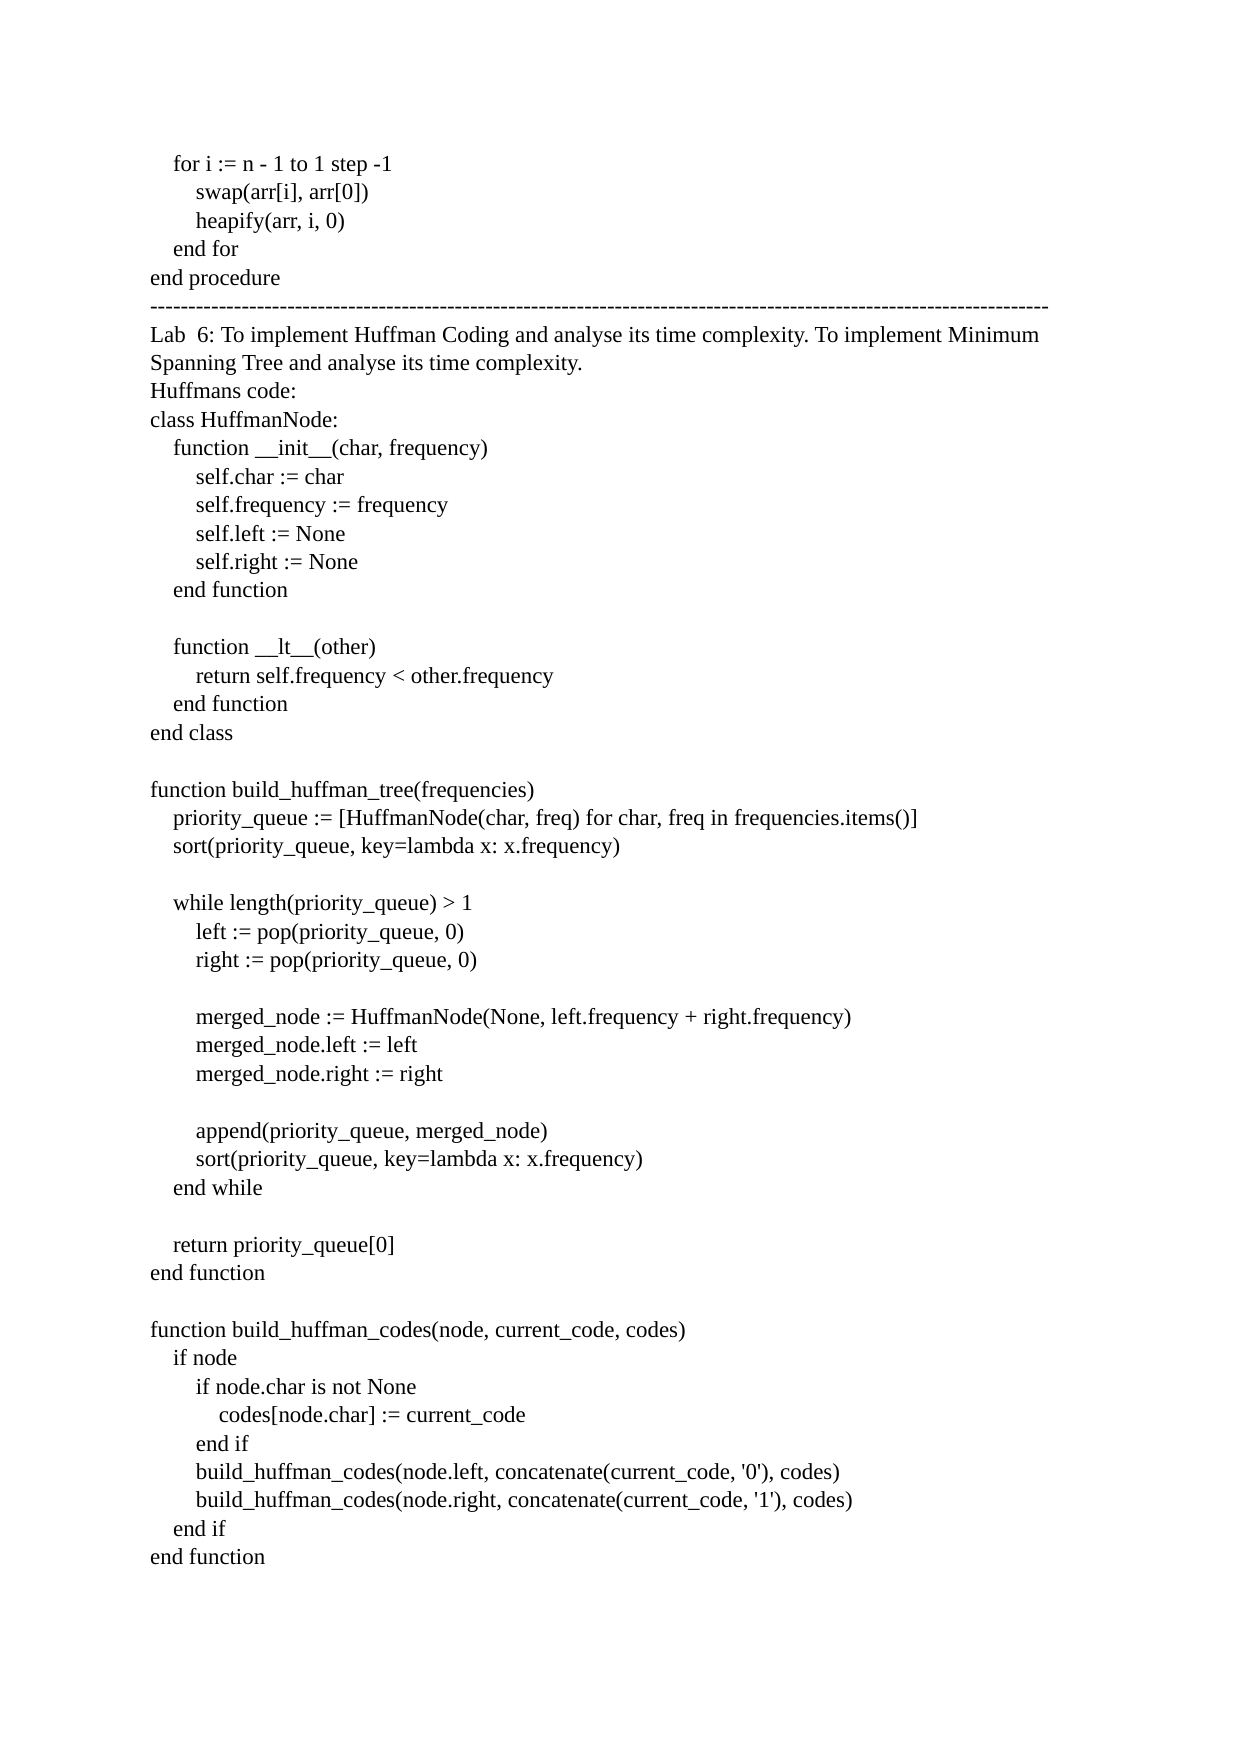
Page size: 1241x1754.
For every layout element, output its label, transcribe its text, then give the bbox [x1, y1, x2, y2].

text function __lt__(other) [150, 633, 1090, 660]
text codes[node.char] := current_code [150, 1401, 1090, 1428]
text self.char := char [150, 463, 1090, 489]
text end procedure [150, 264, 1090, 290]
text append(priority_queue, merged_node) [150, 1117, 1090, 1143]
text function __init__(char, frequency) [150, 434, 1090, 461]
text build_huffman_codes(node.left, concatenate(current_code, '0'), codes) [150, 1458, 1090, 1484]
text priority_queue := [HuffmanNode(char, freq) for char, freq in frequencies.items()] [150, 804, 1090, 830]
text self.frequency := frequency [150, 491, 1090, 518]
text left := pop(priority_queue, 0) [150, 918, 1090, 944]
text merged_node.left := left [150, 1032, 1090, 1058]
text end function [150, 577, 1090, 603]
text while length(priority_queue) > 1 [150, 889, 1090, 916]
text ---------------------------------------------------------------------------------------------------------------------- [150, 292, 1090, 318]
text if node.char is not None [150, 1373, 1090, 1399]
text sort(priority_queue, key=lambda x: x.frequency) [150, 1145, 1090, 1172]
text end for [150, 235, 1090, 262]
text end if [150, 1515, 1090, 1541]
text function build_huffman_codes(node, current_code, codes) [150, 1316, 1090, 1342]
text self.left := None [150, 520, 1090, 546]
text heapify(arr, i, 0) [150, 207, 1090, 233]
text right := pop(priority_queue, 0) [150, 946, 1090, 973]
text end class [150, 719, 1090, 745]
text end if [150, 1430, 1090, 1456]
text class HuffmanNode: [150, 406, 1090, 432]
text self.right := None [150, 548, 1090, 574]
text return self.frequency < other.frequency [150, 662, 1090, 688]
text swap(arr[i], arr[0]) [150, 178, 1090, 205]
text Lab 6: To implement Huffman Coding and analyse its time complexity. To implement Minimum Spanning Tree and analyse its time complexity. [150, 321, 1090, 375]
text return priority_queue[0] [150, 1231, 1090, 1257]
text function build_huffman_tree(frequencies) [150, 776, 1090, 802]
text if node [150, 1344, 1090, 1371]
text build_huffman_codes(node.right, concatenate(current_code, '1'), codes) [150, 1487, 1090, 1513]
text merged_node.right := right [150, 1060, 1090, 1086]
text end function [150, 690, 1090, 717]
text end function [150, 1259, 1090, 1285]
text merged_node := HuffmanNode(None, left.frequency + right.frequency) [150, 1003, 1090, 1029]
text for i := n - 1 to 1 step -1 [150, 150, 1090, 176]
text end function [150, 1543, 1090, 1570]
text Huffmans code: [150, 377, 1090, 404]
text end while [150, 1174, 1090, 1200]
text sort(priority_queue, key=lambda x: x.frequency) [150, 832, 1090, 859]
